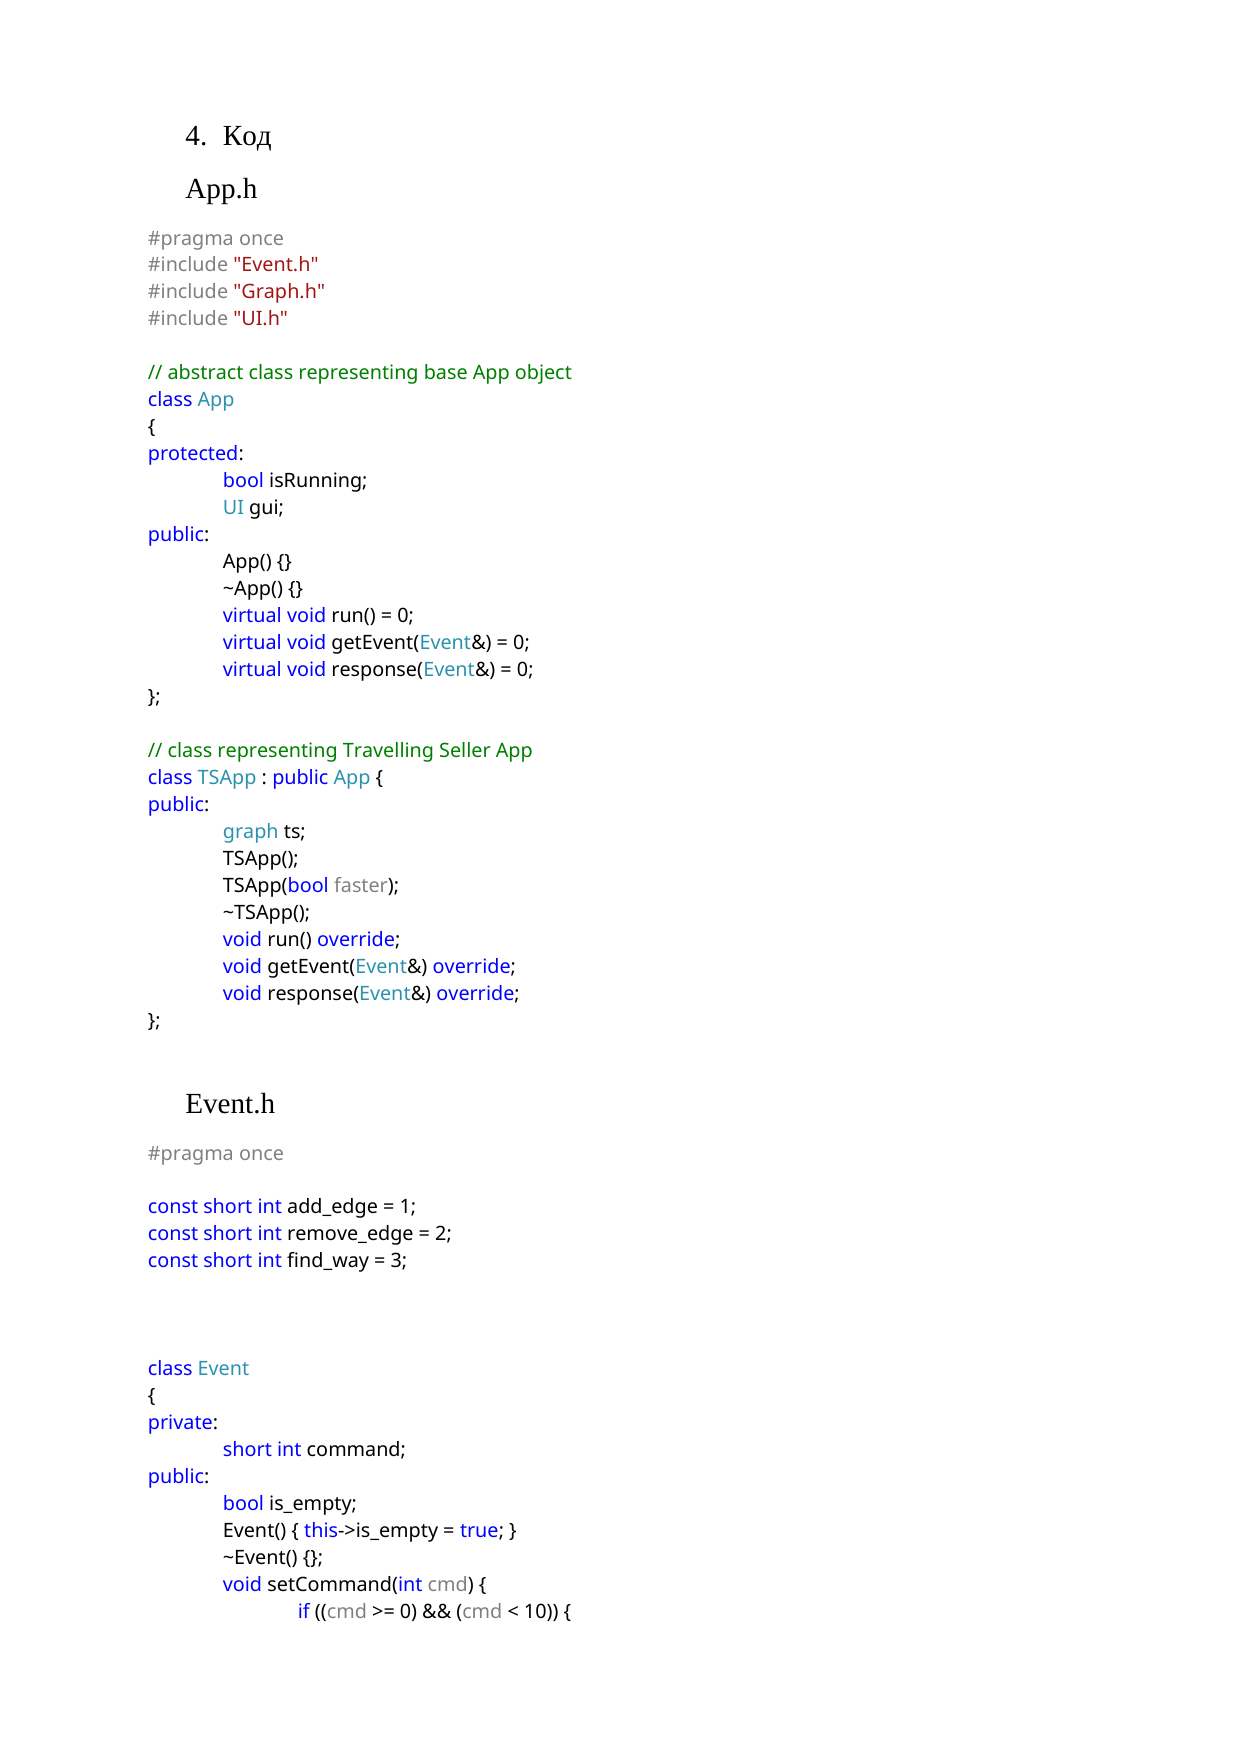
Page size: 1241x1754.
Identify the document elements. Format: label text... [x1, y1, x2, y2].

text const short int add_edge = 1; [148, 1193, 1181, 1220]
text void setCommand(int cmd) { [148, 1570, 1181, 1597]
text #include "UI.h" [148, 305, 1181, 332]
text virtual void run() = 0; [148, 601, 1181, 628]
text ~App() {} [148, 574, 1181, 601]
text // abstract class representing base App object [148, 359, 1181, 386]
text virtual void response(Event&) = 0; [148, 655, 1181, 682]
text #pragma once [148, 224, 1181, 251]
text public: [148, 521, 1181, 547]
text void getEvent(Event&) override; [148, 952, 1181, 979]
text class TSApp : public App { [148, 763, 1181, 790]
text Event() { this->is_empty = true; } [148, 1516, 1181, 1543]
text bool is_empty; [148, 1489, 1181, 1516]
text void run() override; [148, 925, 1181, 952]
text TSApp(); [148, 844, 1181, 871]
text { [148, 413, 1181, 439]
text const short int remove_edge = 2; [148, 1220, 1181, 1247]
text ~TSApp(); [148, 898, 1181, 925]
text }; [148, 682, 1181, 709]
text void response(Event&) override; [148, 979, 1181, 1006]
text public: [148, 1462, 1181, 1489]
text #include "Graph.h" [148, 278, 1181, 305]
text App() {} [148, 547, 1181, 574]
text Event.h [185, 1086, 1181, 1119]
text protected: [148, 439, 1181, 467]
text short int command; [148, 1436, 1181, 1462]
text ~Event() {}; [148, 1543, 1181, 1570]
text }; [148, 1006, 1181, 1033]
text graph ts; [148, 817, 1181, 844]
text TSApp(bool faster); [148, 871, 1181, 898]
text class App [148, 386, 1181, 413]
text private: [148, 1408, 1181, 1436]
text bool isRunning; [148, 467, 1181, 493]
text class Event [148, 1354, 1181, 1382]
text #pragma once [148, 1139, 1181, 1166]
list Код [185, 118, 1181, 152]
text App.h [185, 171, 1181, 204]
text public: [148, 790, 1181, 817]
text UI gui; [148, 493, 1181, 521]
text // class representing Travelling Seller App [148, 736, 1181, 763]
text const short int find_way = 3; [148, 1247, 1181, 1274]
text { [148, 1382, 1181, 1408]
text if ((cmd >= 0) && (cmd < 10)) { [148, 1597, 1181, 1624]
text #include "Event.h" [148, 251, 1181, 278]
text virtual void getEvent(Event&) = 0; [148, 628, 1181, 655]
